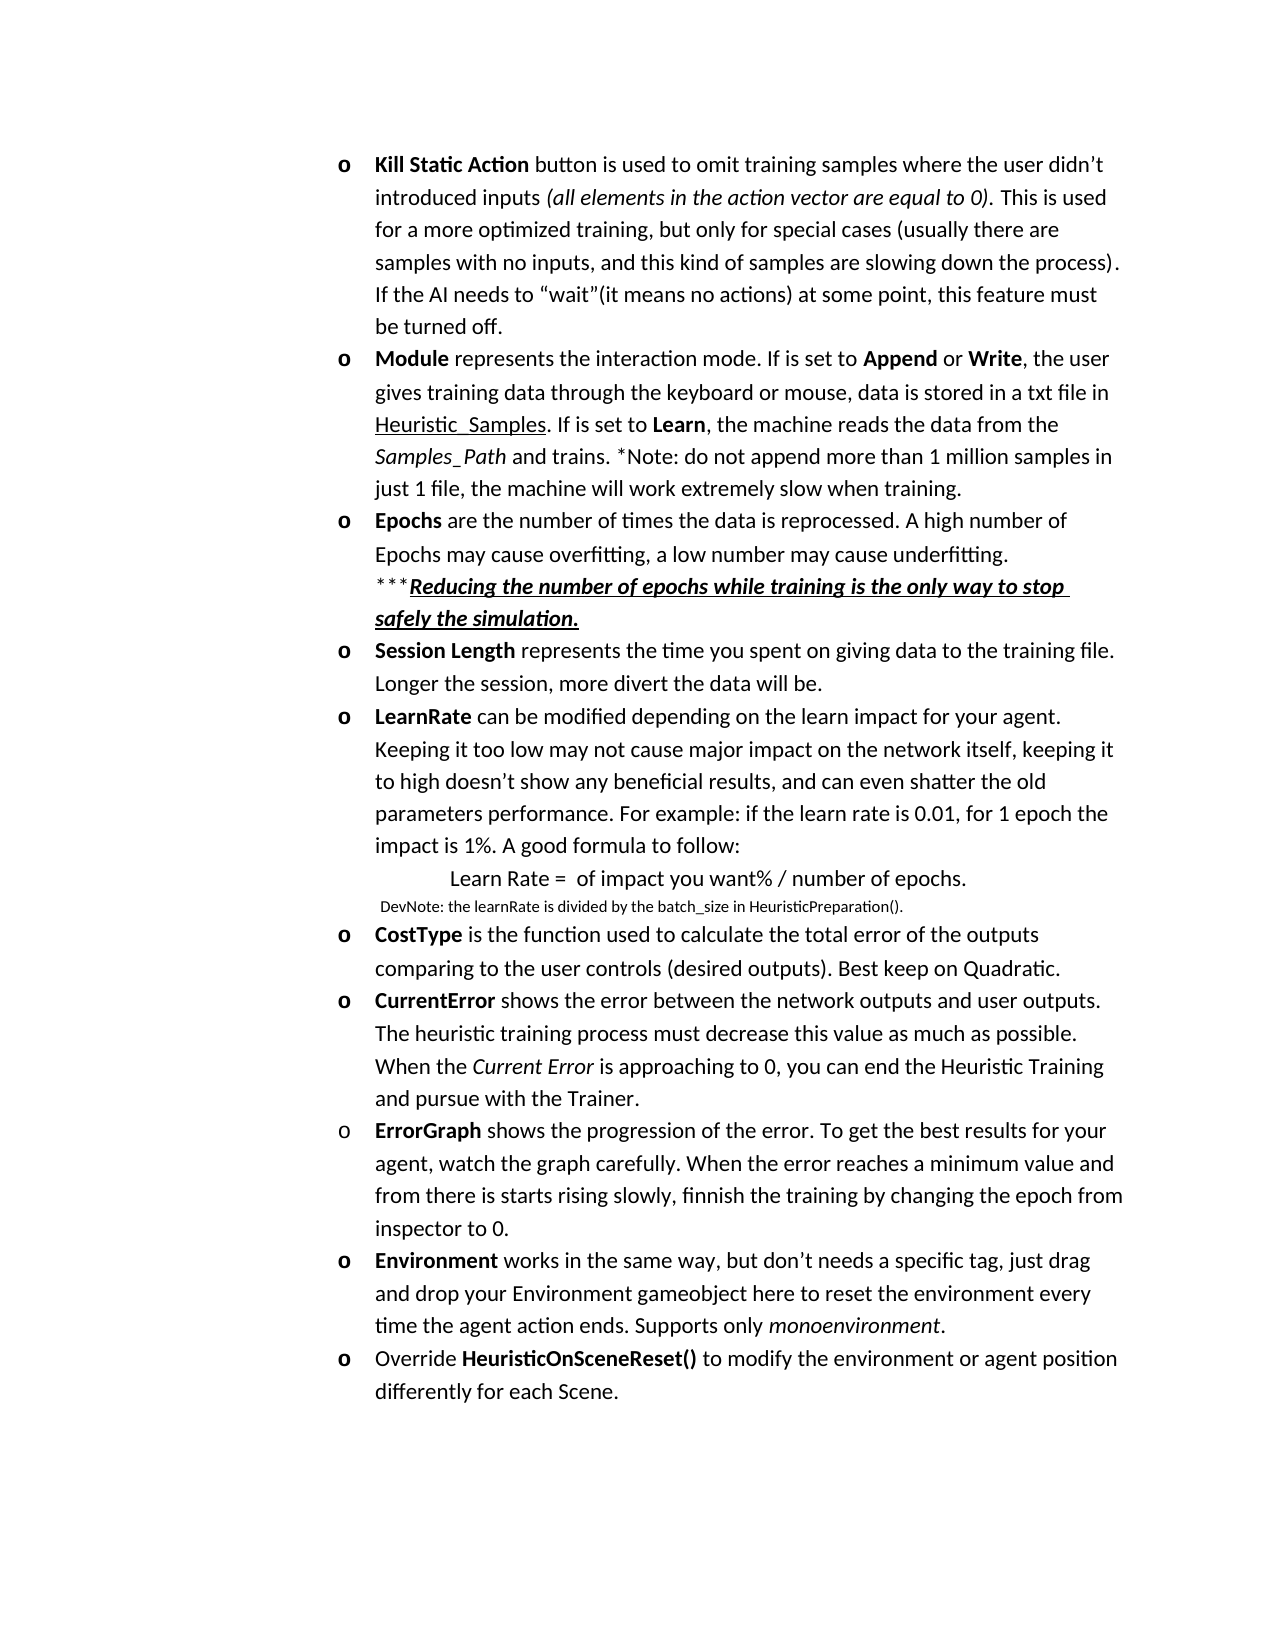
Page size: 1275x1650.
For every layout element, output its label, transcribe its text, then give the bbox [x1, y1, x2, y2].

list Session Length represents the time you spent on giving data to the training file. Longer the session, more divert the data will be. [337, 636, 1125, 698]
list Epochs are the number of times the data is reprocessed. A high number of Epochs may cause overfitting, a low number may cause underfitting. ***Reducing the number of epochs while training is the only way to stop safely the simulation. [337, 506, 1125, 632]
list LearnRate can be modified depending on the learn impact for your agent. Keeping it too low may not cause major impact on the network itself, keeping it to high doesn’t show any beneficial results, and can even shatter the old parameters performance. For example: if the learn rate is 0.01, for 1 epoch the impact is 1%. A good formula to follow: [337, 702, 1125, 860]
list DevNote: the learnRate is divided by the batch_size in HeuristicPreparation(). [375, 896, 1125, 916]
list Override HeuristicOnSceneReset() to modify the environment or agent position differently for each Scene. [337, 1344, 1125, 1405]
list Kill Static Action button is used to omit training samples where the user didn’t introduced inputs (all elements in the action vector are equal to 0). This is used for a more optimized training, but only for special cases (usually there are samples with no inputs, and this kind of samples are slowing down the process). If the AI needs to “wait”(it means no actions) at some point, this feature must be turned off. [337, 150, 1125, 340]
list CurrentError shows the error between the network outputs and user outputs. [337, 986, 1125, 1015]
list ErrorGraph shows the progression of the error. To get the best results for your agent, watch the graph carefully. When the error reaches a minimum value and from there is starts rising slowly, finnish the training by changing the epoch from inspector to 0. [337, 1116, 1125, 1242]
list Module represents the interaction mode. If is set to Append or Write, the user gives training data through the keyboard or mouse, data is stored in a txt file in Heuristic_Samples. If is set to Learn, the machine reads the data from the Samples_Path and trains. *Note: do not append more than 1 million samples in just 1 file, the machine will work extremely slow when training. [337, 344, 1125, 502]
list The heuristic training process must decrease this value as much as possible. When the Current Error is approaching to 0, you can end the Heuristic Training and pursue with the Trainer. [375, 1019, 1125, 1112]
list CostType is the function used to calculate the total error of the outputs comparing to the user controls (desired outputs). Best keep on Quadratic. [337, 921, 1125, 982]
list Learn Rate = of impact you want% / number of epochs. [375, 864, 1125, 892]
list Environment works in the same way, but don’t needs a specific tag, just drag and drop your Environment gameobject here to reset the environment every time the agent action ends. Supports only monoenvironment. [337, 1246, 1125, 1339]
